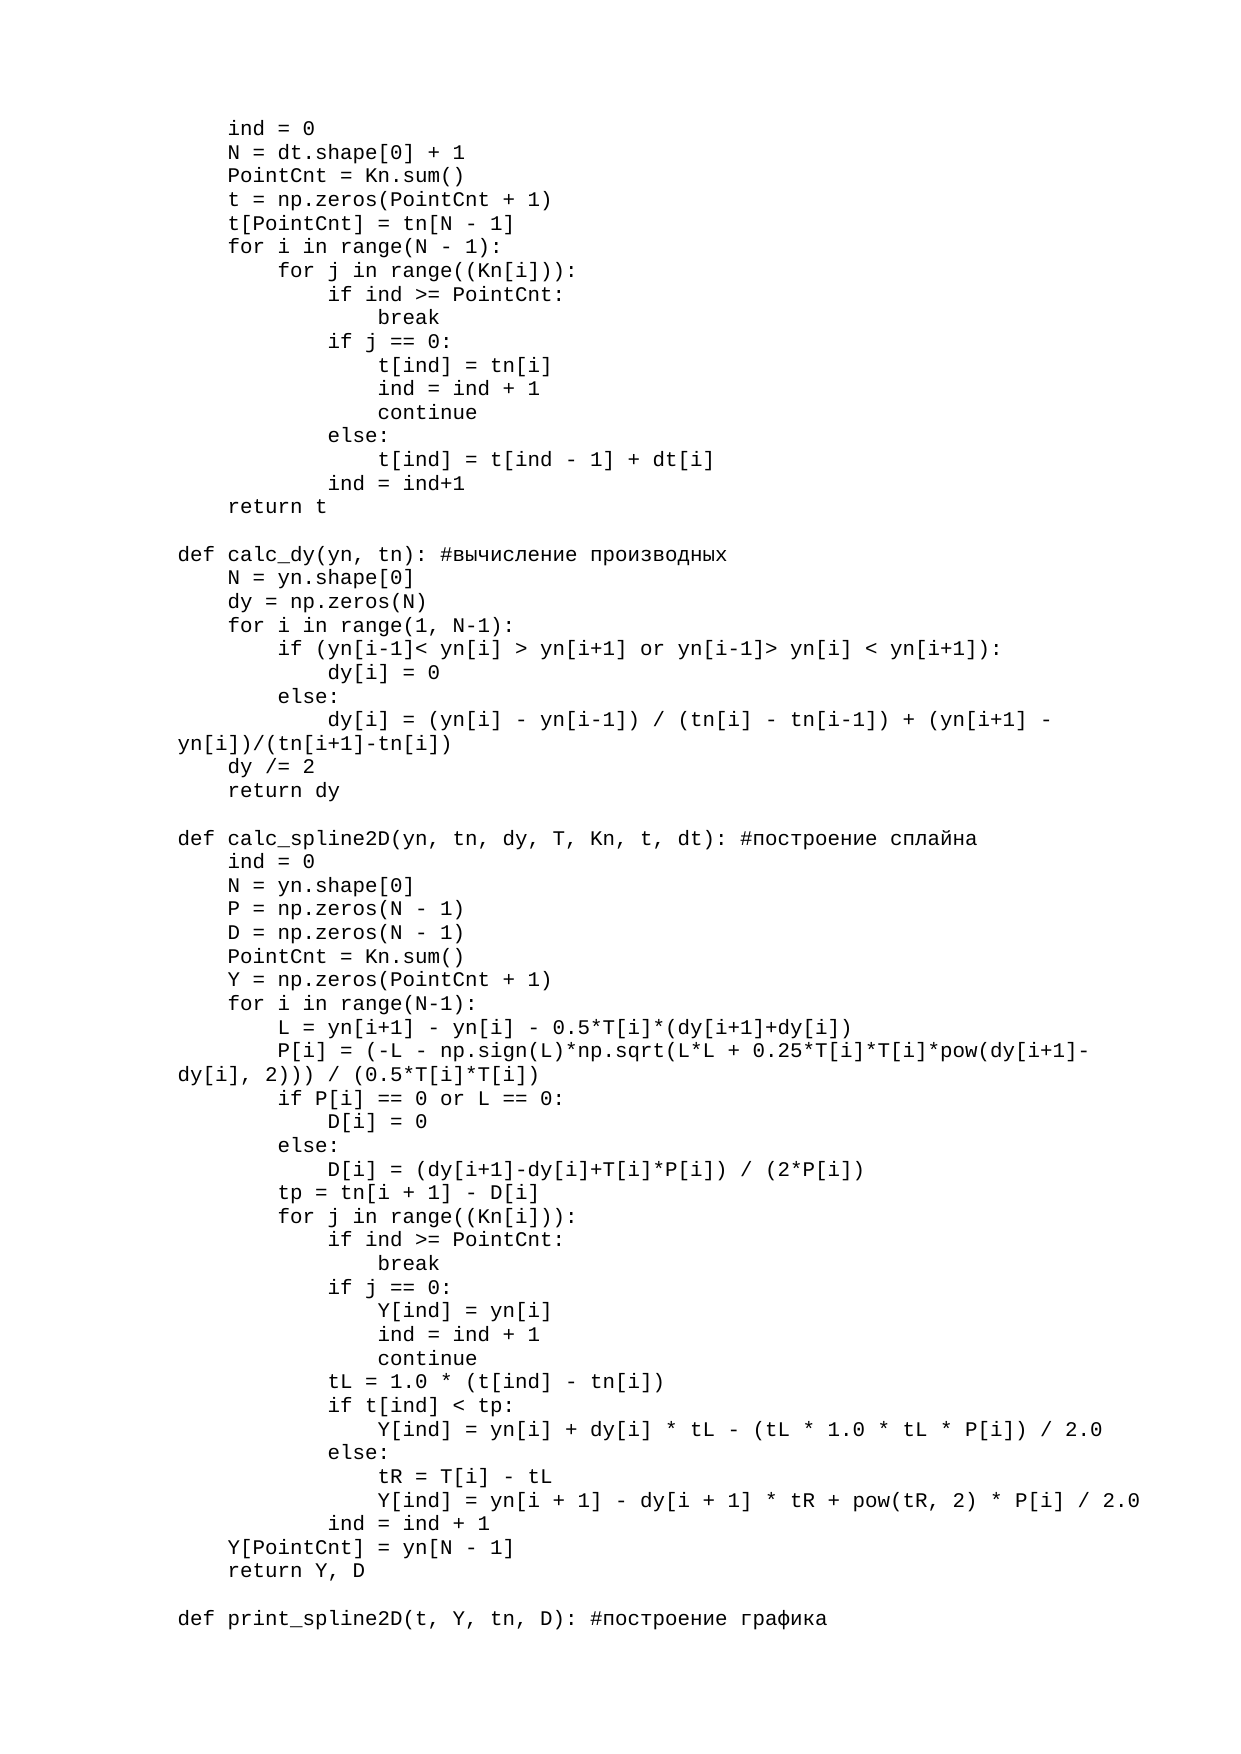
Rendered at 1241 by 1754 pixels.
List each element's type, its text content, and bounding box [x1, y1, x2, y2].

text t[ind] = tn[i] [177, 354, 1152, 378]
text ind = 0 [177, 118, 1152, 142]
text t = np.zeros(PointCnt + 1) [177, 189, 1152, 213]
text for i in range(N-1): [177, 993, 1152, 1017]
text N = yn.shape[0] [177, 567, 1152, 591]
text return Y, D [177, 1561, 1152, 1584]
text def calc_dy(yn, tn): #вычисление производных [177, 544, 1152, 567]
text if ind >= PointCnt: [177, 284, 1152, 307]
text def calc_spline2D(yn, tn, dy, T, Kn, t, dt): #построение сплайна [177, 827, 1152, 851]
text dy = np.zeros(N) [177, 591, 1152, 615]
text dy[i] = 0 [177, 662, 1152, 686]
text else: [177, 1442, 1152, 1466]
text dy /= 2 [177, 757, 1152, 780]
text PointCnt = Kn.sum() [177, 165, 1152, 189]
text Y[PointCnt] = yn[N - 1] [177, 1537, 1152, 1561]
text P = np.zeros(N - 1) [177, 898, 1152, 922]
text if P[i] == 0 or L == 0: [177, 1088, 1152, 1111]
text break [177, 1253, 1152, 1277]
text D[i] = 0 [177, 1111, 1152, 1135]
text if ind >= PointCnt: [177, 1229, 1152, 1253]
text Y[ind] = yn[i] [177, 1300, 1152, 1324]
text for j in range((Kn[i])): [177, 1206, 1152, 1229]
text L = yn[i+1] - yn[i] - 0.5*T[i]*(dy[i+1]+dy[i]) [177, 1017, 1152, 1040]
text t[PointCnt] = tn[N - 1] [177, 213, 1152, 236]
text else: [177, 1135, 1152, 1158]
text else: [177, 426, 1152, 449]
text return dy [177, 780, 1152, 804]
text if j == 0: [177, 331, 1152, 354]
text PointCnt = Kn.sum() [177, 946, 1152, 969]
text P[i] = (-L - np.sign(L)*np.sqrt(L*L + 0.25*T[i]*T[i]*pow(dy[i+1]-dy[i], 2))) / (0.5*T[i]*T[i]) [177, 1040, 1152, 1088]
text if t[ind] < tp: [177, 1395, 1152, 1419]
text tL = 1.0 * (t[ind] - tn[i]) [177, 1371, 1152, 1395]
text def print_spline2D(t, Y, tn, D): #построение графика [177, 1608, 1152, 1631]
text ind = ind + 1 [177, 1324, 1152, 1348]
text if (yn[i-1]< yn[i] > yn[i+1] or yn[i-1]> yn[i] < yn[i+1]): [177, 638, 1152, 662]
text Y[ind] = yn[i] + dy[i] * tL - (tL * 1.0 * tL * P[i]) / 2.0 [177, 1419, 1152, 1442]
text if j == 0: [177, 1277, 1152, 1300]
text continue [177, 1348, 1152, 1371]
text ind = ind + 1 [177, 1513, 1152, 1537]
text tR = T[i] - tL [177, 1466, 1152, 1489]
text return t [177, 496, 1152, 520]
text N = yn.shape[0] [177, 875, 1152, 898]
text break [177, 307, 1152, 331]
text else: [177, 686, 1152, 709]
text ind = ind + 1 [177, 378, 1152, 402]
text for i in range(1, N-1): [177, 615, 1152, 638]
text tp = tn[i + 1] - D[i] [177, 1182, 1152, 1206]
text Y[ind] = yn[i + 1] - dy[i + 1] * tR + pow(tR, 2) * P[i] / 2.0 [177, 1489, 1152, 1513]
text D = np.zeros(N - 1) [177, 922, 1152, 946]
text ind = ind+1 [177, 473, 1152, 496]
text N = dt.shape[0] + 1 [177, 142, 1152, 165]
text t[ind] = t[ind - 1] + dt[i] [177, 449, 1152, 473]
text for i in range(N - 1): [177, 236, 1152, 260]
text Y = np.zeros(PointCnt + 1) [177, 969, 1152, 993]
text continue [177, 402, 1152, 426]
text dy[i] = (yn[i] - yn[i-1]) / (tn[i] - tn[i-1]) + (yn[i+1] - yn[i])/(tn[i+1]-tn[i]) [177, 709, 1152, 757]
text D[i] = (dy[i+1]-dy[i]+T[i]*P[i]) / (2*P[i]) [177, 1158, 1152, 1182]
text ind = 0 [177, 851, 1152, 875]
text for j in range((Kn[i])): [177, 260, 1152, 284]
